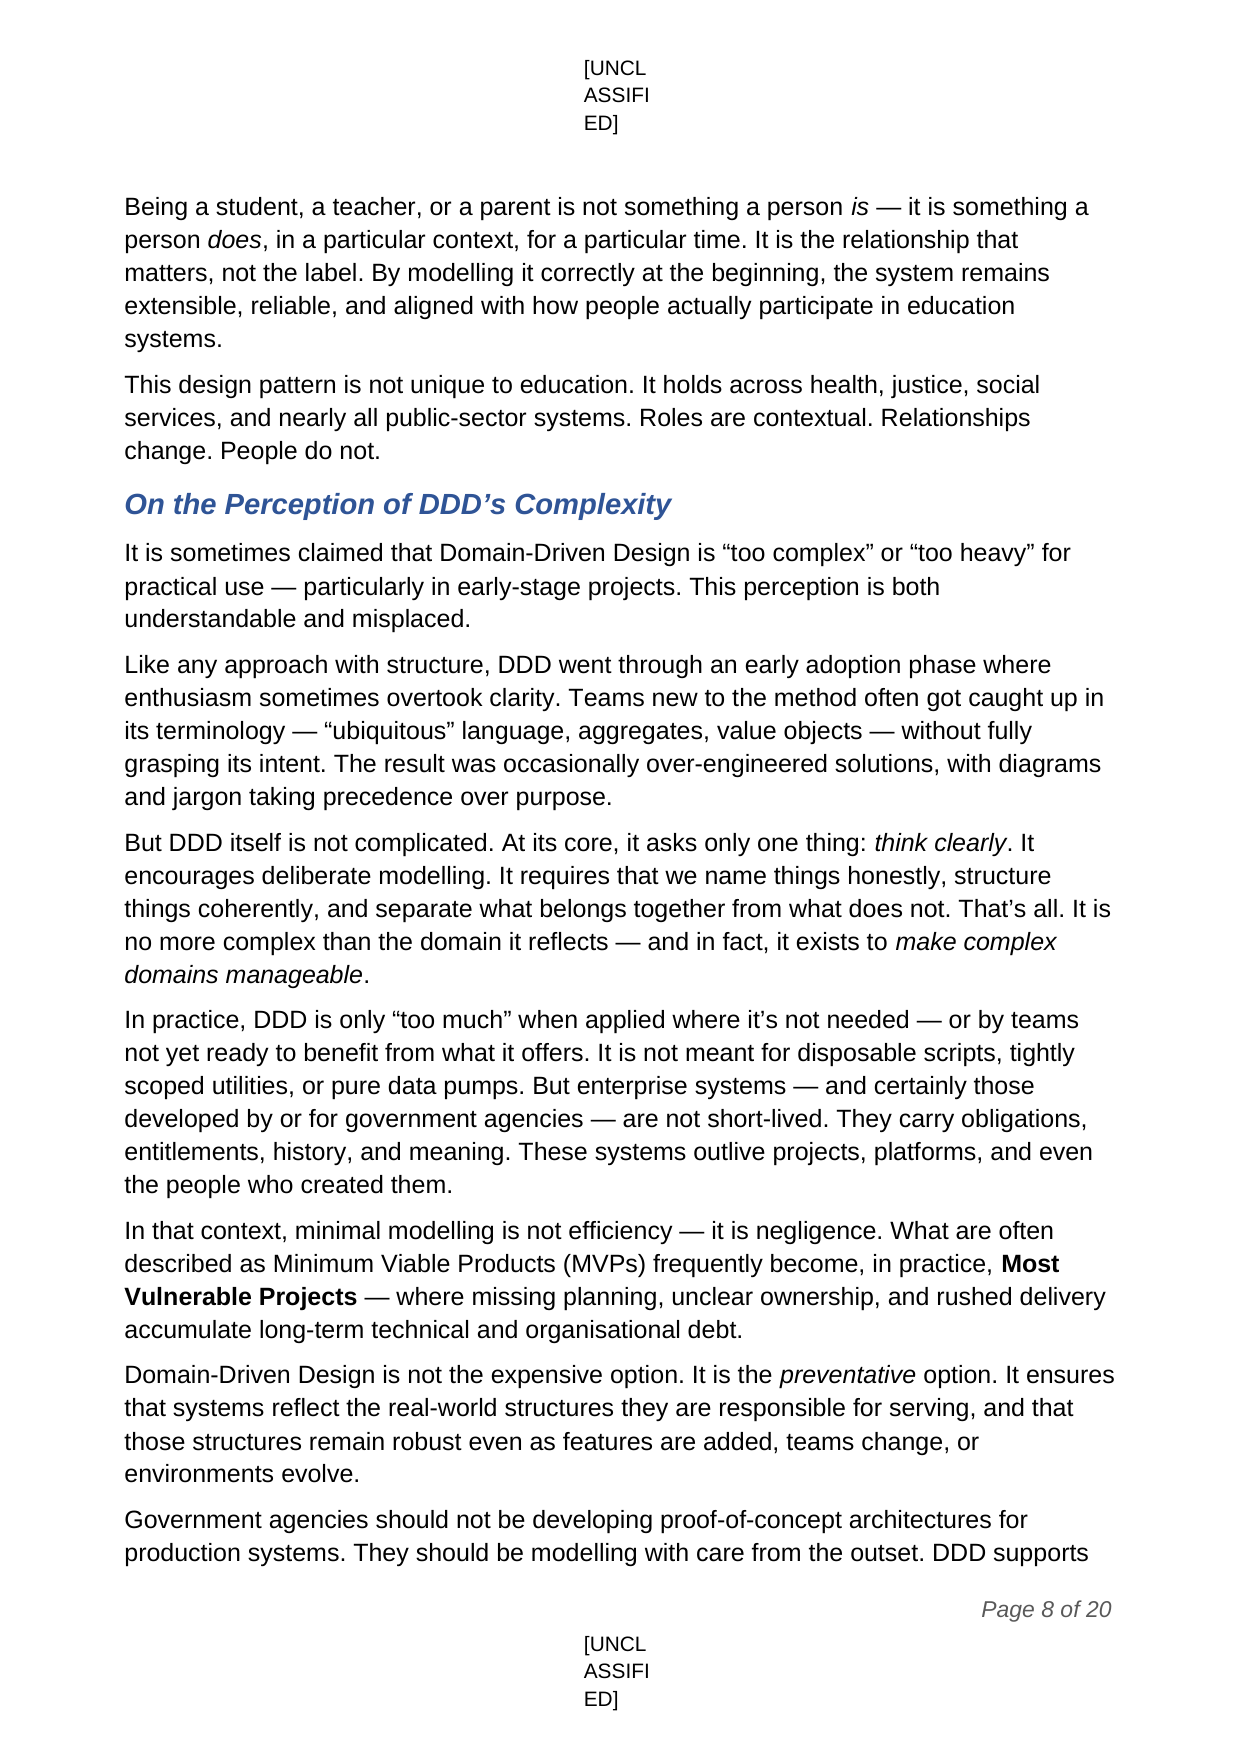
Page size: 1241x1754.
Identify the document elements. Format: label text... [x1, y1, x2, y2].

text Being a student, a teacher, or a parent is not something a person is — it is something a person does, in a particular context, for a particular time. It is the relationship that matters, not the label. By modelling it correctly at the beginning, the system remains extensible, reliable, and aligned with how people actually participate in education systems. [124, 192, 1116, 353]
text This design pattern is not unique to education. It holds across health, justice, social services, and nearly all public-sector systems. Roles are contextual. Relationships change. People do not. [124, 369, 1116, 464]
subtitle On the Perception of DDD’s Complexity [124, 487, 1116, 521]
text Domain-Driven Design is not the expensive option. It is the preventative option. It ensures that systems reflect the real-world structures they are responsible for serving, and that those structures remain robust even as features are added, teams change, or environments evolve. [124, 1360, 1116, 1488]
text Like any approach with structure, DDD went through an early adoption phase where enthusiasm sometimes overtook clarity. Teams new to the method often got caught up in its terminology — “ubiquitous” language, aggregates, value objects — without fully grasping its intent. The result was occasionally over-engineered solutions, with diagrams and jargon taking precedence over purpose. [124, 650, 1116, 811]
text In practice, DDD is only “too much” when applied where it’s not needed — or by teams not yet ready to benefit from what it offers. It is not meant for disposable scripts, tightly scoped utilities, or pure data pumps. But enterprise systems — and certainly those developed by or for government agencies — are not short-lived. They carry obligations, entitlements, history, and meaning. These systems outlive projects, platforms, and even the people who created them. [124, 1005, 1116, 1199]
text It is sometimes claimed that Domain-Driven Design is “too complex” or “too heavy” for practical use — particularly in early-stage projects. This perception is both understandable and misplaced. [124, 538, 1116, 633]
text In that context, minimal modelling is not efficiency — it is negligence. What are often described as Minimum Viable Products (MVPs) frequently become, in practice, Most Vulnerable Projects — where missing planning, unclear ownership, and rushed delivery accumulate long-term technical and organisational debt. [124, 1216, 1116, 1344]
text But DDD itself is not complicated. At its core, it asks only one thing: think clearly. It encourages deliberate modelling. It requires that we name things honestly, structure things coherently, and separate what belongs together from what does not. That’s all. It is no more complex than the domain it reflects — and in fact, it exists to make complex domains manageable. [124, 828, 1116, 988]
